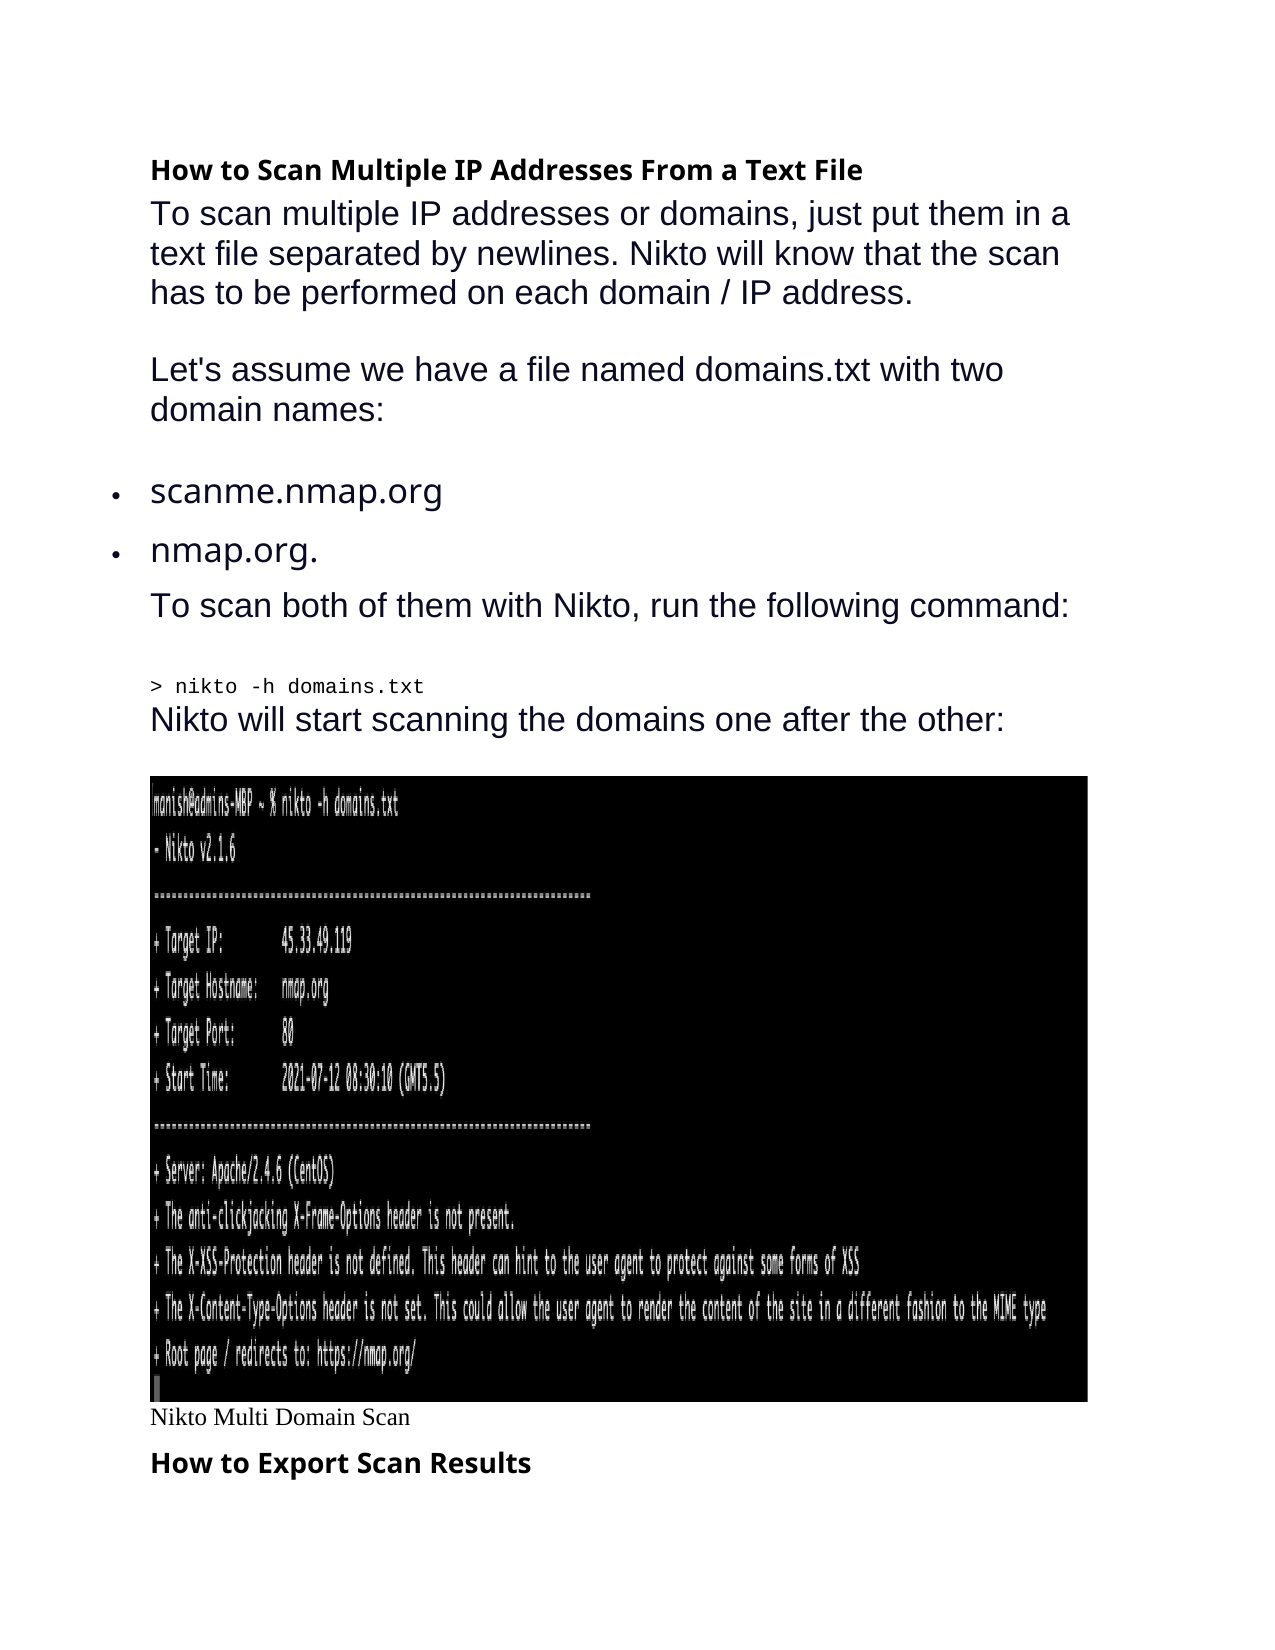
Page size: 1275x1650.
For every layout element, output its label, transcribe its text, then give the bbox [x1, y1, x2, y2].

list scanme.nmap.org [112, 466, 1125, 513]
text How to Scan Multiple IP Addresses From a Text File [150, 150, 1125, 188]
list nmap.org. [112, 526, 1125, 572]
text How to Export Scan Results [150, 1443, 1125, 1481]
text To scan multiple IP addresses or domains, just put them in a text file separated by newlines. Nikto will know that the scan has to be performed on each domain / IP address. [150, 193, 1125, 312]
picture [150, 776, 1088, 1402]
text Nikto will start scanning the domains one after the other: [150, 699, 1125, 739]
text To scan both of them with Nikto, run the following command: [150, 585, 1125, 624]
text Let's assume we have a file named domains.txt with two domain names: [150, 349, 1125, 429]
text > nikto -h domains.txt [150, 662, 1125, 699]
